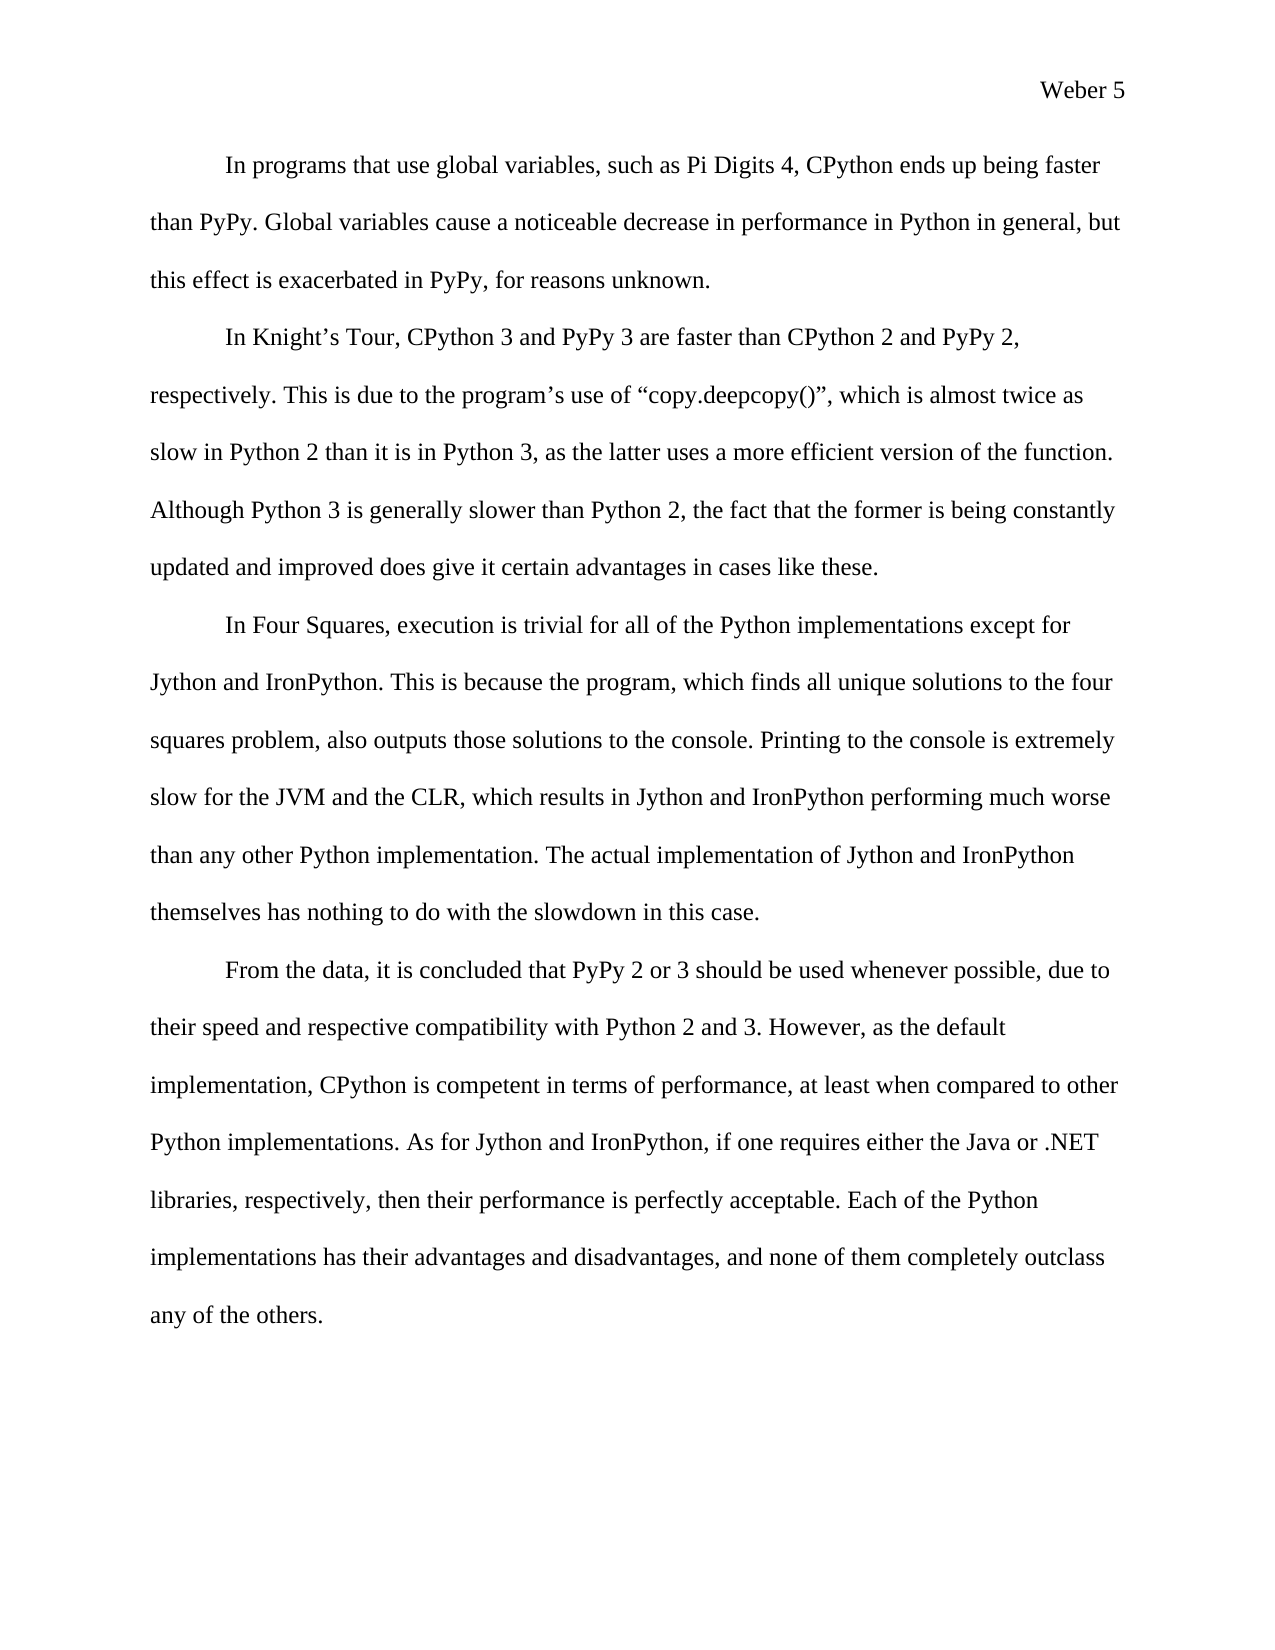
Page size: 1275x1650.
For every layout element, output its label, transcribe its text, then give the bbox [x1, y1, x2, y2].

text From the data, it is concluded that PyPy 2 or 3 should be used whenever possible, due to their speed and respective compatibility with Python 2 and 3. However, as the default implementation, CPython is competent in terms of performance, at least when compared to other Python implementations. As for Jython and IronPython, if one requires either the Java or .NET libraries, respectively, then their performance is perfectly acceptable. Each of the Python implementations has their advantages and disadvantages, and none of them completely outclass any of the others. [150, 955, 1125, 1329]
text In Knight’s Tour, CPython 3 and PyPy 3 are faster than CPython 2 and PyPy 2, respectively. This is due to the program’s use of “copy.deepcopy()”, which is almost twice as slow in Python 2 than it is in Python 3, as the latter uses a more efficient version of the function. Although Python 3 is generally slower than Python 2, the fact that the former is being constantly updated and improved does give it certain advantages in cases like these. [150, 322, 1125, 581]
text In Four Squares, execution is trivial for all of the Python implementations except for Jython and IronPython. This is because the program, which finds all unique solutions to the four squares problem, also outputs those solutions to the console. Printing to the console is extremely slow for the JVM and the CLR, which results in Jython and IronPython performing much worse than any other Python implementation. The actual implementation of Jython and IronPython themselves has nothing to do with the slowdown in this case. [150, 610, 1125, 926]
text In programs that use global variables, such as Pi Digits 4, CPython ends up being faster than PyPy. Global variables cause a noticeable decrease in performance in Python in general, but this effect is exacerbated in PyPy, for reasons unknown. [150, 150, 1125, 294]
